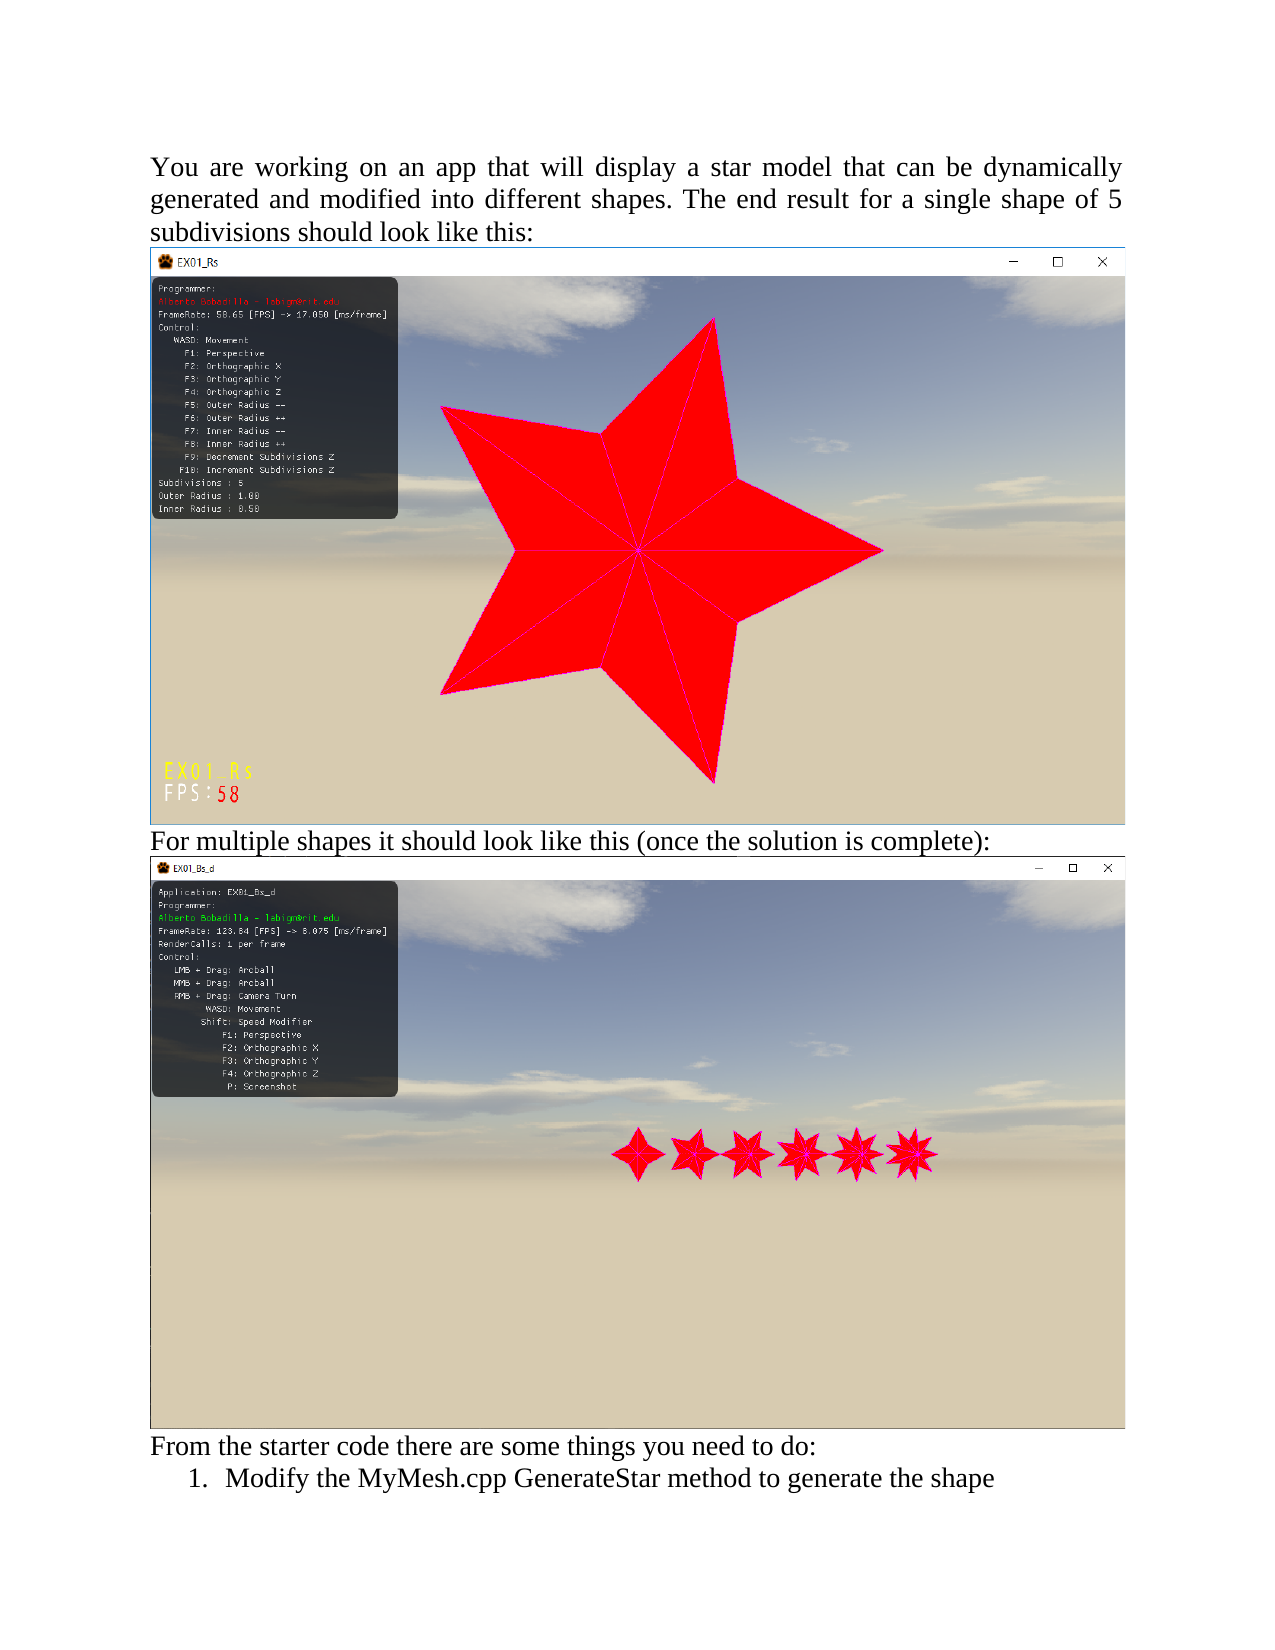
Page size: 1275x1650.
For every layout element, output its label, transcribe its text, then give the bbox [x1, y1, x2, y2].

picture [150, 247, 1125, 825]
text From the starter code there are some things you need to do: [150, 1429, 1125, 1461]
list Modify the MyMesh.cpp GenerateStar method to generate the shape [187, 1461, 1125, 1493]
picture [150, 856, 1125, 1429]
text You are working on an app that will display a star model that can be dynamically generated and modified into different shapes. The end result for a single shape of 5 subdivisions should look like this: [150, 150, 1125, 247]
text For multiple shapes it should look like this (once the solution is complete): [150, 825, 1125, 856]
